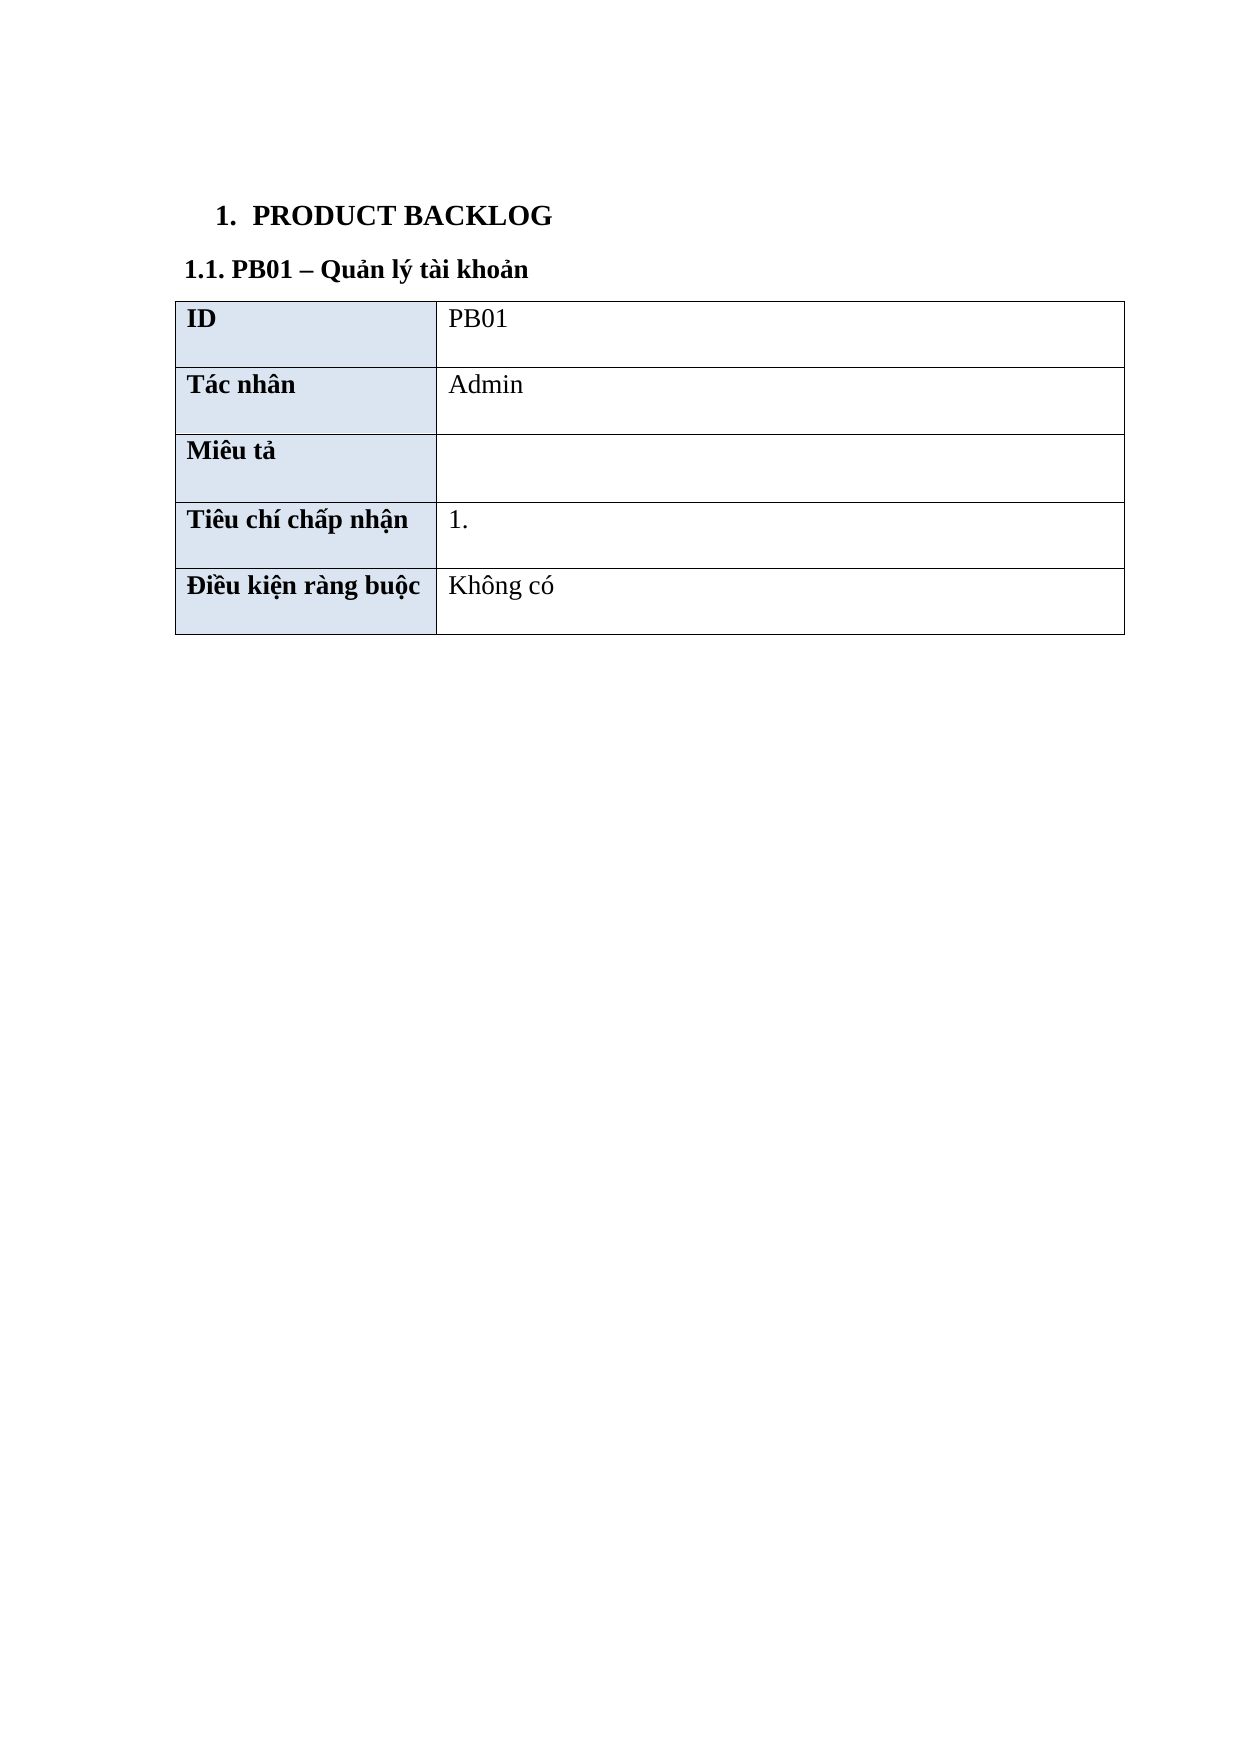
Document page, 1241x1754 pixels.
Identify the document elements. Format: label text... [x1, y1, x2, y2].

table_cell Miêu tả [176, 435, 436, 502]
table_header ID [176, 302, 436, 367]
table_cell Không có [437, 569, 1124, 634]
table_cell Admin [437, 368, 1124, 433]
table_cell [437, 435, 1124, 502]
table_cell [437, 503, 1124, 568]
table_cell Điều kiện ràng buộc [176, 569, 436, 634]
table_header PB01 [437, 302, 1124, 367]
table_cell Tiêu chí chấp nhận [176, 503, 436, 568]
table_cell Tác nhân [176, 368, 436, 433]
subtitle PRODUCT BACKLOG [215, 198, 1122, 231]
